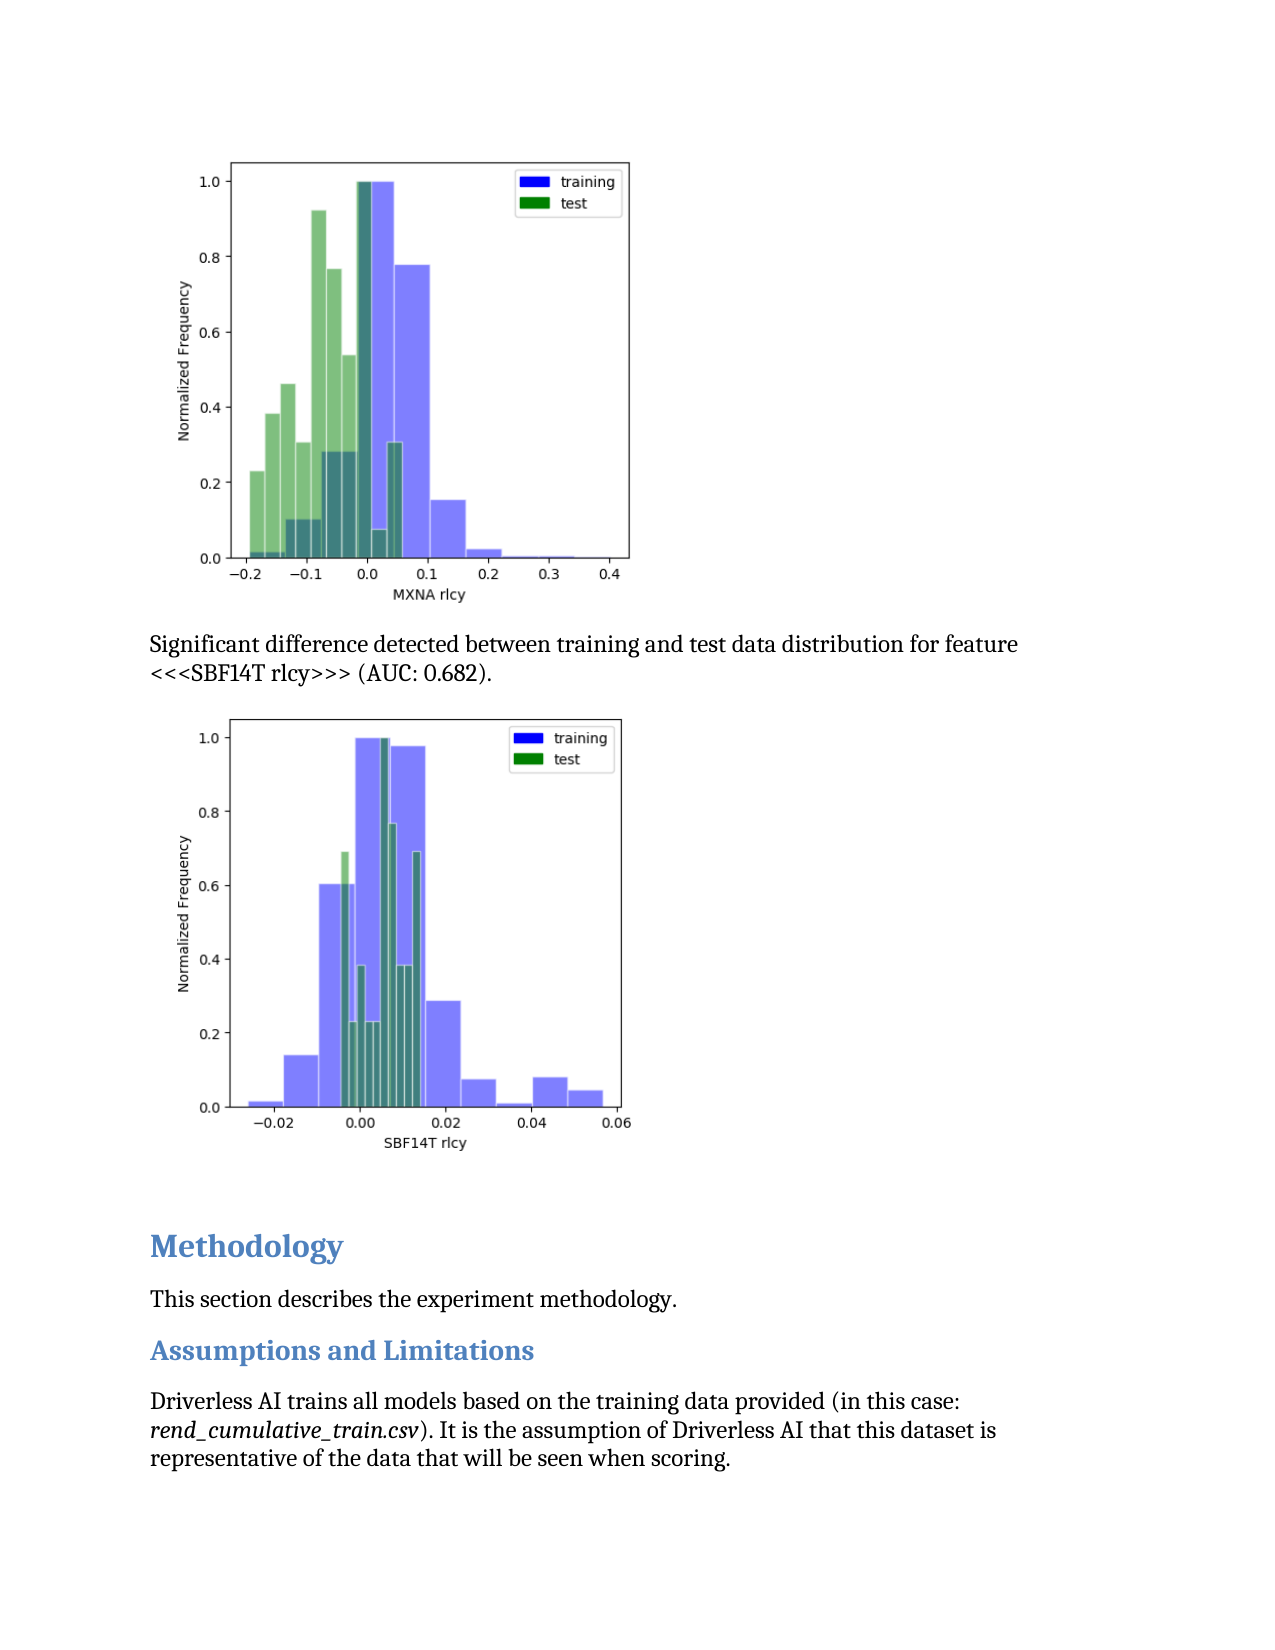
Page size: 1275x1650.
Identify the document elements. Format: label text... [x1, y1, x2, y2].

text Driverless AI trains all models based on the training data provided (in this case: rend_cumulative_train.csv). It is the assumption of Driverless AI that this dataset is representative of the data that will be seen when scoring. [150, 1387, 1125, 1473]
text This section describes the experiment methodology. [150, 1285, 1125, 1314]
subtitle Assumptions and Limitations [150, 1334, 1125, 1368]
subtitle Methodology [150, 1228, 1125, 1266]
list Significant difference detected between training and test data distribution for feature <<<SBF14T rlcy>>> (AUC: 0.682). [150, 630, 1125, 687]
picture [168, 150, 642, 612]
picture [168, 706, 642, 1160]
